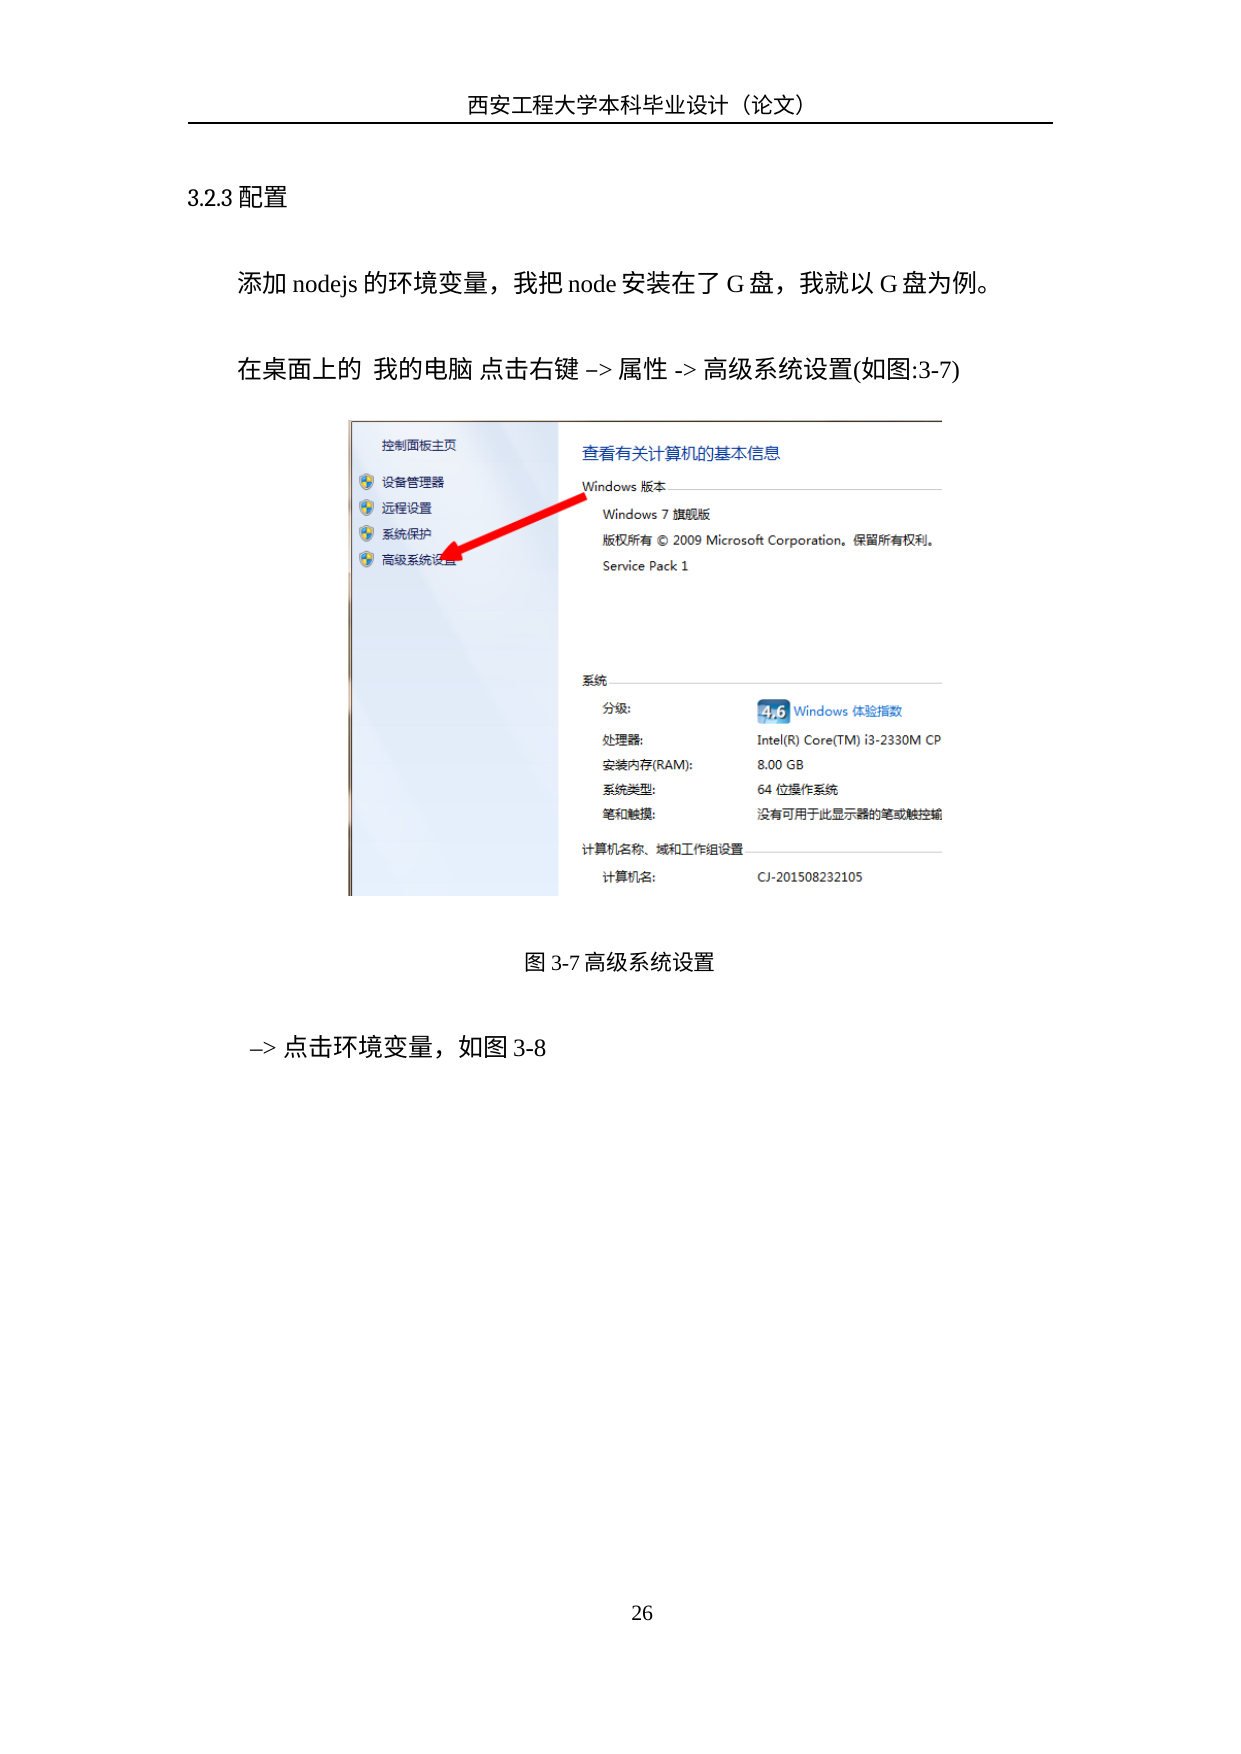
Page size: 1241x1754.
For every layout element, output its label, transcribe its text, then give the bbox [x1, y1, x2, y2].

picture [348, 420, 942, 896]
text –> 点击环境变量，如图3-8 [237, 1012, 1053, 1080]
text 在桌面上的 我的电脑 点击右键 –> 属性 -> 高级系统设置(如图:3-7) [187, 334, 1053, 402]
text 图3-7高级系统设置 [187, 944, 1053, 978]
subtitle 配置 [187, 162, 1053, 230]
text 添加nodejs的环境变量，我把node安装在了G盘，我就以G盘为例。 [187, 248, 1053, 316]
